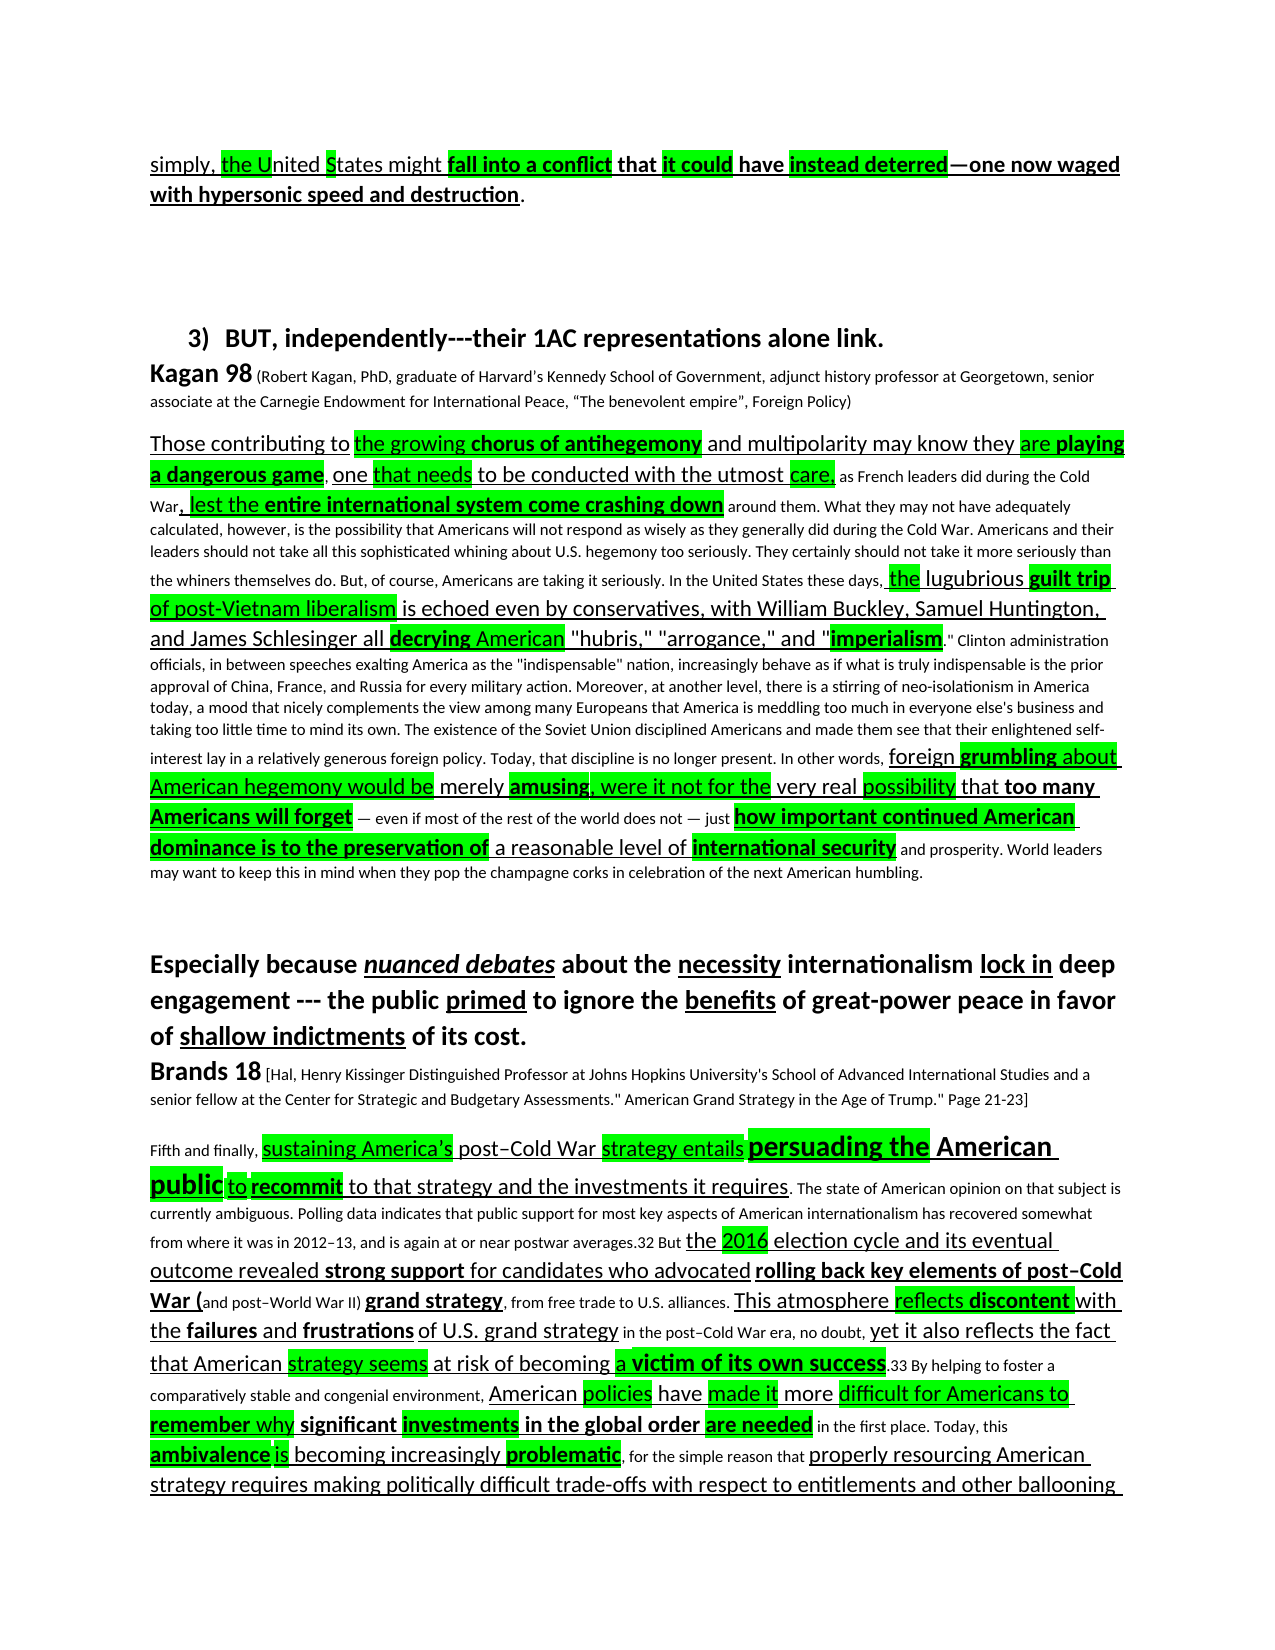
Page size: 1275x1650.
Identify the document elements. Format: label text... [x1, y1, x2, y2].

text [150, 150, 1125, 208]
text Especially because nuanced debates about the necessity internationalism lock in deep engagement --- the public primed to ignore the benefits of great-power peace in favor of shallow indictments of its cost. [150, 948, 1125, 1052]
text Those contributing to the growing chorus of antihegemony and multipolarity may know they are playing a dangerous game, one that needs to be conducted with the utmost care, as French leaders did during the Cold War, lest the entire international system come crashing down around them. What they may not have adequately calculated, however, is the possibility that Americans will not respond as wisely as they generally did during the Cold War. Americans and their leaders should not take all this sophisticated whining about U.S. hegemony too seriously. They certainly should not take it more seriously than the whiners themselves do. But, of course, Americans are taking it seriously. In the United States these days, the lugubrious guilt trip of post-Vietnam liberalism is echoed even by conservatives, with William Buckley, Samuel Huntington, and James Schlesinger all decrying American "hubris," "arrogance," and "imperialism." Clinton administration officials, in between speeches exalting America as the "indispensable" nation, increasingly behave as if what is truly indispensable is the prior approval of China, France, and Russia for every military action. Moreover, at another level, there is a stirring of neo-isolationism in America today, a mood that nicely complements the view among many Europeans that America is meddling too much in everyone else's business and taking too little time to mind its own. The existence of the Soviet Union disciplined Americans and made them see that their enlightened self-interest lay in a relatively generous foreign policy. Today, that discipline is no longer present. In other words, foreign grumbling about American hegemony would be merely amusing, were it not for the very real possibility that too many Americans will forget — even if most of the rest of the world does not — just how important continued American dominance is to the preservation of a reasonable level of international security and prosperity. World leaders may want to keep this in mind when they pop the champagne corks in celebration of the next American humbling. [150, 429, 1125, 883]
list BUT, independently---their 1AC representations alone link. [187, 321, 1125, 354]
text Kagan 98 (Robert Kagan, PhD, graduate of Harvard’s Kennedy School of Government, adjunct history professor at Georgetown, senior associate at the Carnegie Endowment for International Peace, “The benevolent empire”, Foreign Policy) [150, 356, 1125, 411]
text Brands 18 [Hal, Henry Kissinger Distinguished Professor at Johns Hopkins University's School of Advanced International Studies and a senior fellow at the Center for Strategic and Budgetary Assessments." American Grand Strategy in the Age of Trump." Page 21-23] [150, 1054, 1125, 1109]
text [150, 1128, 1125, 1498]
